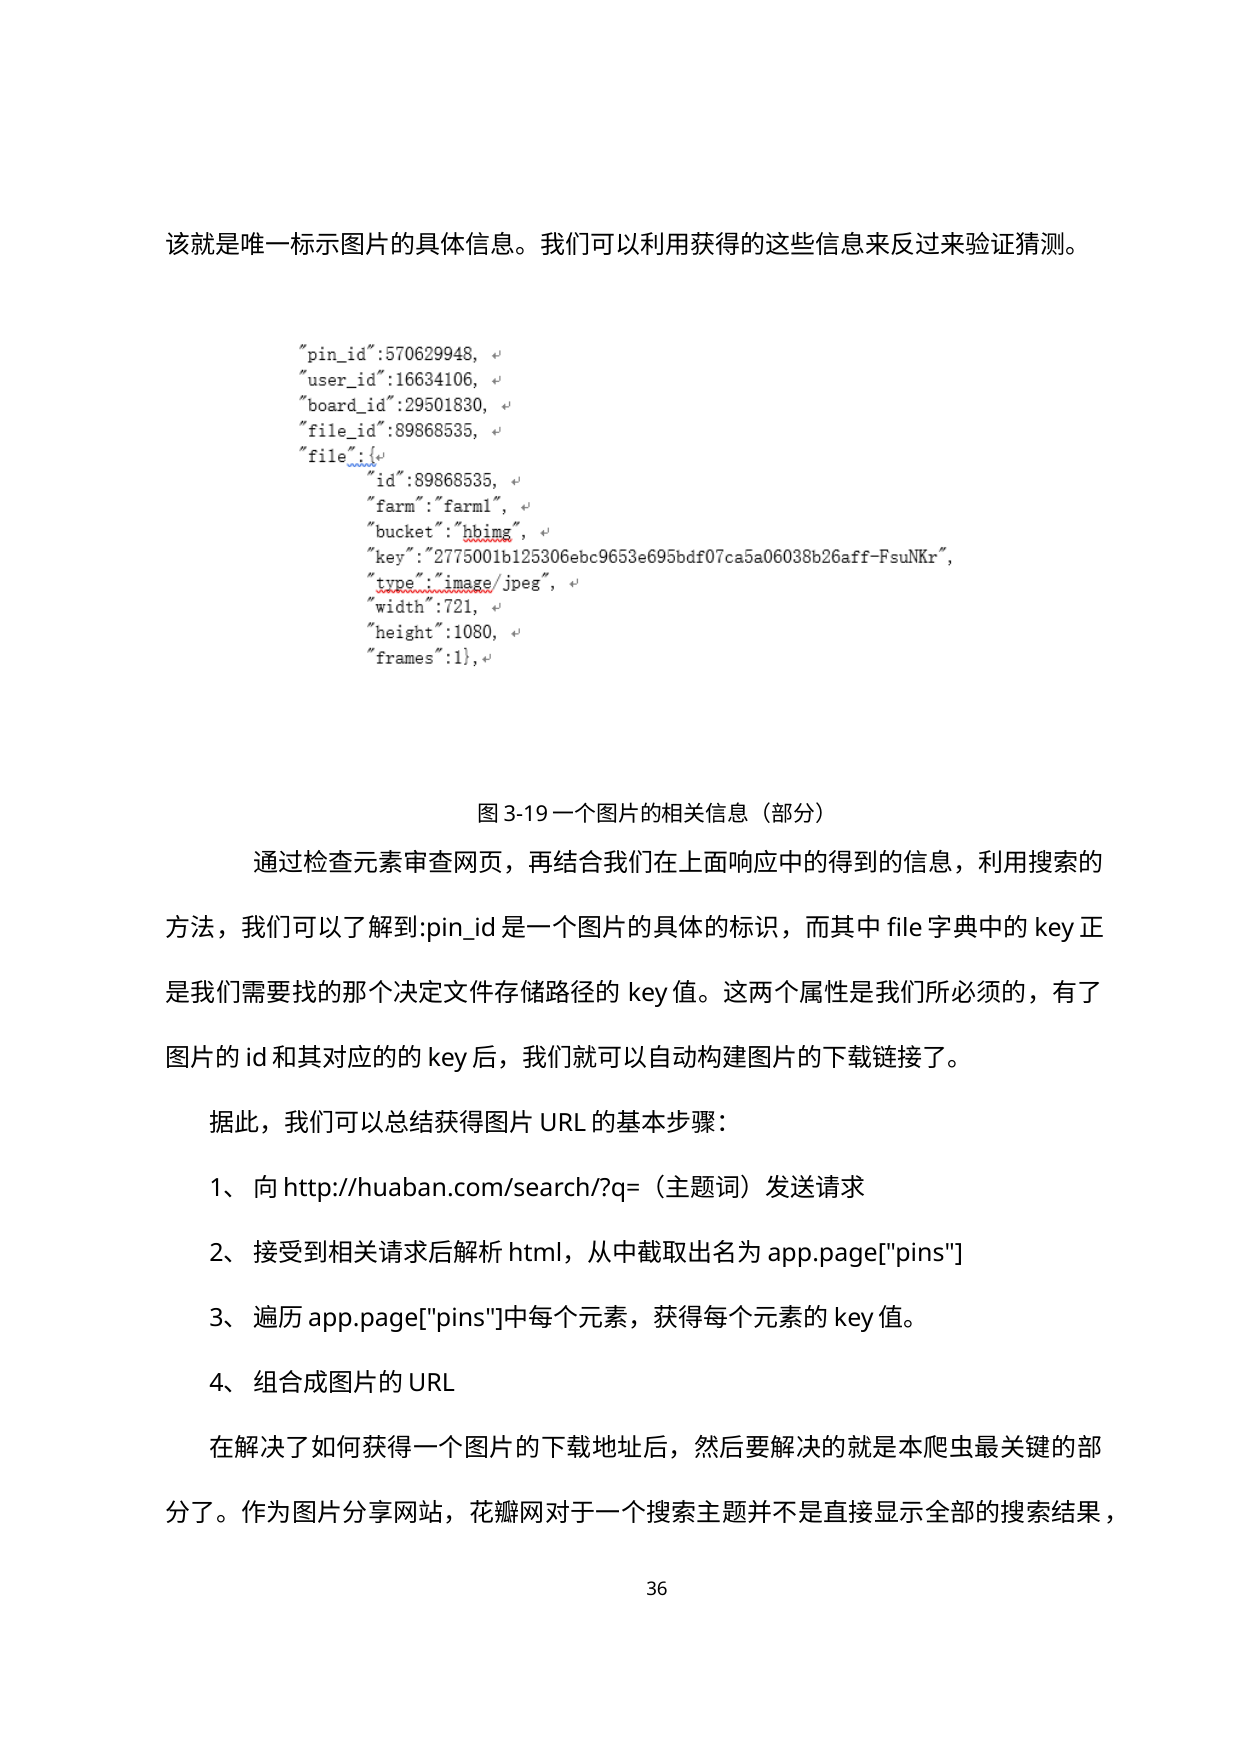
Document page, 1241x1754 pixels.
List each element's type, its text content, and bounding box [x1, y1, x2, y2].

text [165, 211, 1104, 276]
subtitle 图3-19一个图片的相关信息（部分） [165, 796, 1104, 828]
picture [285, 342, 956, 671]
list 遍历app.page["pins"]中每个元素，获得每个元素的key值。 [209, 1283, 1104, 1348]
list 组合成图片的URL [209, 1348, 1104, 1413]
list 向http://huaban.com/search/?q=（主题词）发送请求 [209, 1153, 1104, 1218]
list 接受到相关请求后解析html，从中截取出名为app.page["pins"] [209, 1218, 1104, 1283]
text 据此，我们可以总结获得图片URL的基本步骤： [165, 1088, 1104, 1153]
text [165, 1413, 1104, 1543]
text 通过检查元素审查网页，再结合我们在上面响应中的得到的信息，利用搜索的方法，我们可以了解到:pin_id是一个图片的具体的标识，而其中file字典中的key正是我们需要找的那个决定文件存储路径的key值。这两个属性是我们所必须的，有了图片的id和其对应的的key后，我们就可以自动构建图片的下载链接了。 [165, 828, 1104, 1088]
